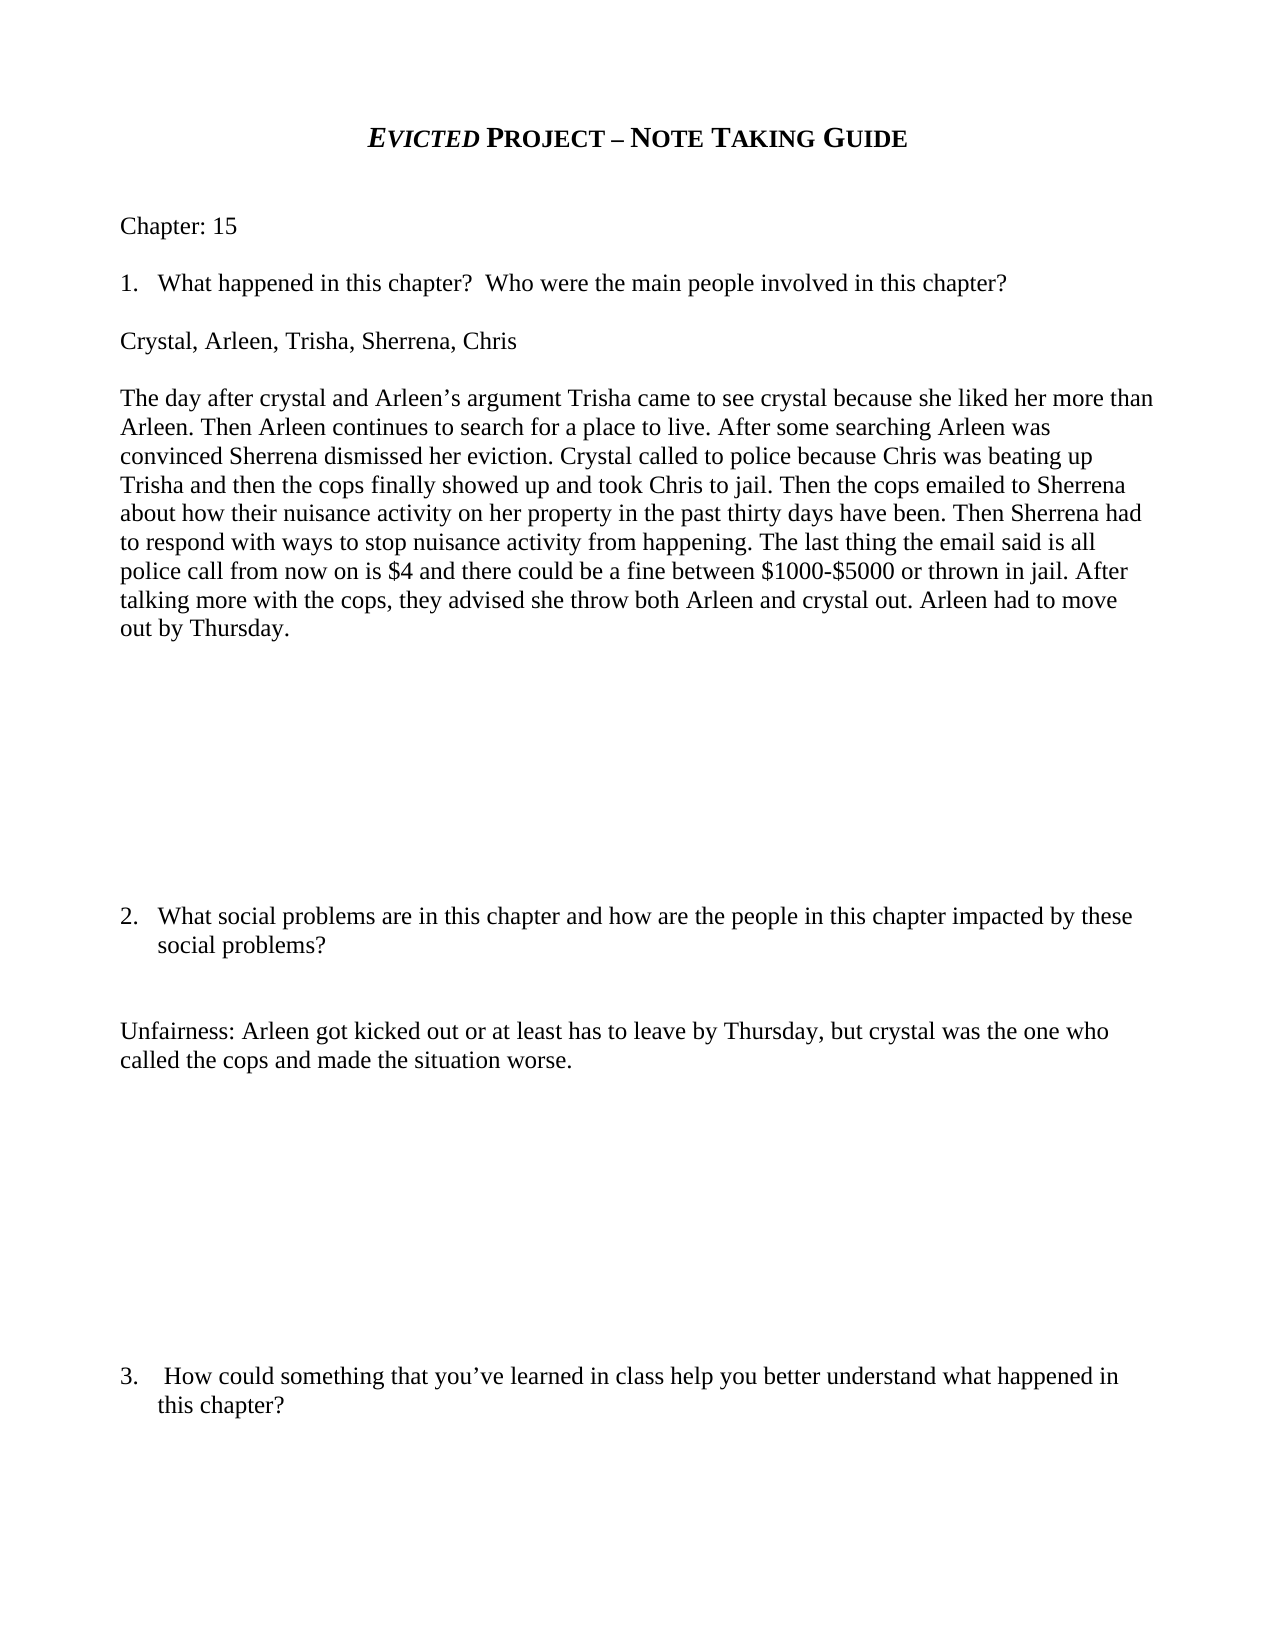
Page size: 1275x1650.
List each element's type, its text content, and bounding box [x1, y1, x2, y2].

text EVICTED PROJECT – NOTE TAKING GUIDE [120, 120, 1155, 153]
text Chapter: 15 [120, 211, 1155, 240]
text Crystal, Arleen, Trisha, Sherrena, Chris [120, 326, 1155, 355]
list How could something that you’ve learned in class help you better understand what happened in this chapter? [120, 1361, 1155, 1418]
text The day after crystal and Arleen’s argument Trisha came to see crystal because she liked her more than Arleen. Then Arleen continues to search for a place to live. After some searching Arleen was convinced Sherrena dismissed her eviction. Crystal called to police because Chris was beating up Trisha and then the cops finally showed up and took Chris to jail. Then the cops emailed to Sherrena about how their nuisance activity on her property in the past thirty days have been. Then Sherrena had to respond with ways to stop nuisance activity from happening. The last thing the email said is all police call from now on is $4 and there could be a fine between $1000-$5000 or thrown in jail. After talking more with the cops, they advised she throw both Arleen and crystal out. Arleen had to move out by Thursday. [120, 383, 1155, 642]
list What happened in this chapter? Who were the main people involved in this chapter? [120, 268, 1155, 297]
list What social problems are in this chapter and how are the people in this chapter impacted by these social problems? [120, 901, 1155, 958]
text Unfairness: Arleen got kicked out or at least has to leave by Thursday, but crystal was the one who called the cops and made the situation worse. [120, 1016, 1155, 1073]
